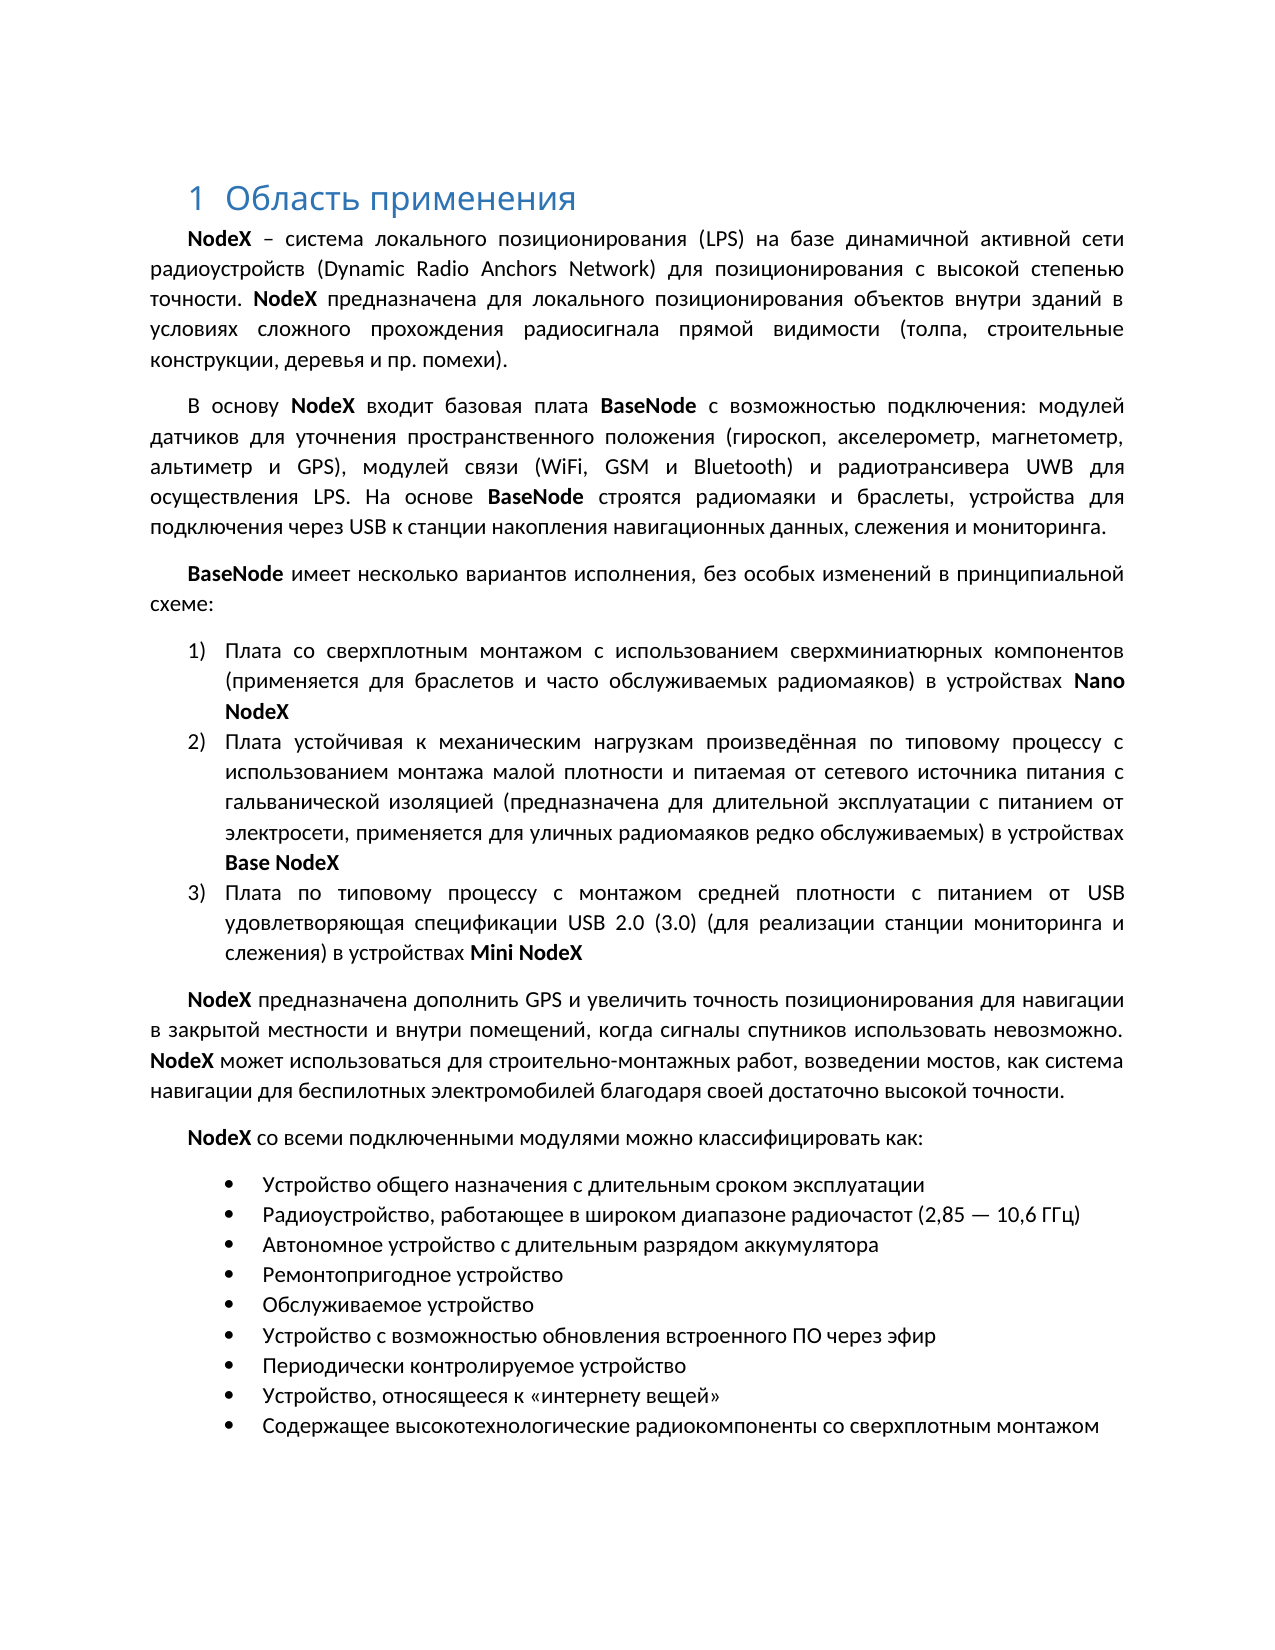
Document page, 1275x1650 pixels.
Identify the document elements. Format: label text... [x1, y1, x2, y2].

list Устройство общего назначения с длительным сроком эксплуатации [225, 1170, 1125, 1198]
text В основу NodeX входит базовая плата BaseNode с возможностью подключения: модулей датчиков для уточнения пространственного положения (гироскоп, акселерометр, магнетометр, альтиметр и GPS), модулей связи (WiFi, GSM и Bluetooth) и радиотрансивера UWB для осуществления LPS. На основе BaseNode строятся радиомаяки и браслеты, устройства для подключения через USB к станции накопления навигационных данных, слежения и мониторинга. [150, 392, 1125, 541]
list Устройство, относящееся к «интернету вещей» [225, 1381, 1125, 1409]
list Плата устойчивая к механическим нагрузкам произведённая по типовому процессу с использованием монтажа малой плотности и питаемая от сетевого источника питания с гальванической изоляцией (предназначена для длительной эксплуатации с питанием от электросети, применяется для уличных радиомаяков редко обслуживаемых) в устройствах Base NodeX [187, 727, 1125, 876]
list Ремонтопригодное устройство [225, 1260, 1125, 1288]
list Автономное устройство с длительным разрядом аккумулятора [225, 1230, 1125, 1258]
list Плата со сверхплотным монтажом с использованием сверхминиатюрных компонентов (применяется для браслетов и часто обслуживаемых радиомаяков) в устройствах Nano NodeX [187, 636, 1125, 725]
text NodeX со всеми подключенными модулями можно классифицировать как: [150, 1123, 1125, 1151]
text BaseNode имеет несколько вариантов исполнения, без особых изменений в принципиальной схеме: [150, 559, 1125, 618]
text NodeX предназначена дополнить GPS и увеличить точность позиционирования для навигации в закрытой местности и внутри помещений, когда сигналы спутников использовать невозможно. NodeX может использоваться для строительно-монтажных работ, возведении мостов, как система навигации для беспилотных электромобилей благодаря своей достаточно высокой точности. [150, 985, 1125, 1104]
list Обслуживаемое устройство [225, 1291, 1125, 1319]
subtitle Область применения [187, 175, 1125, 220]
list Периодически контролируемое устройство [225, 1351, 1125, 1379]
list Плата по типовому процессу с монтажом средней плотности с питанием от USB удовлетворяющая спецификации USB 2.0 (3.0) (для реализации станции мониторинга и слежения) в устройствах Mini NodeX [187, 878, 1125, 967]
list Содержащее высокотехнологические радиокомпоненты со сверхплотным монтажом [225, 1411, 1125, 1439]
list Устройство с возможностью обновления встроенного ПО через эфир [225, 1321, 1125, 1349]
list Радиоустройство, работающее в широком диапазоне радиочастот (2,85 — 10,6 ГГц) [225, 1200, 1125, 1228]
text NodeX – система локального позиционирования (LPS) на базе динамичной активной сети радиоустройств (Dynamic Radio Anchors Network) для позиционирования с высокой степенью точности. NodeX предназначена для локального позиционирования объектов внутри зданий в условиях сложного прохождения радиосигнала прямой видимости (толпа, строительные конструкции, деревья и пр. помехи). [150, 224, 1125, 373]
